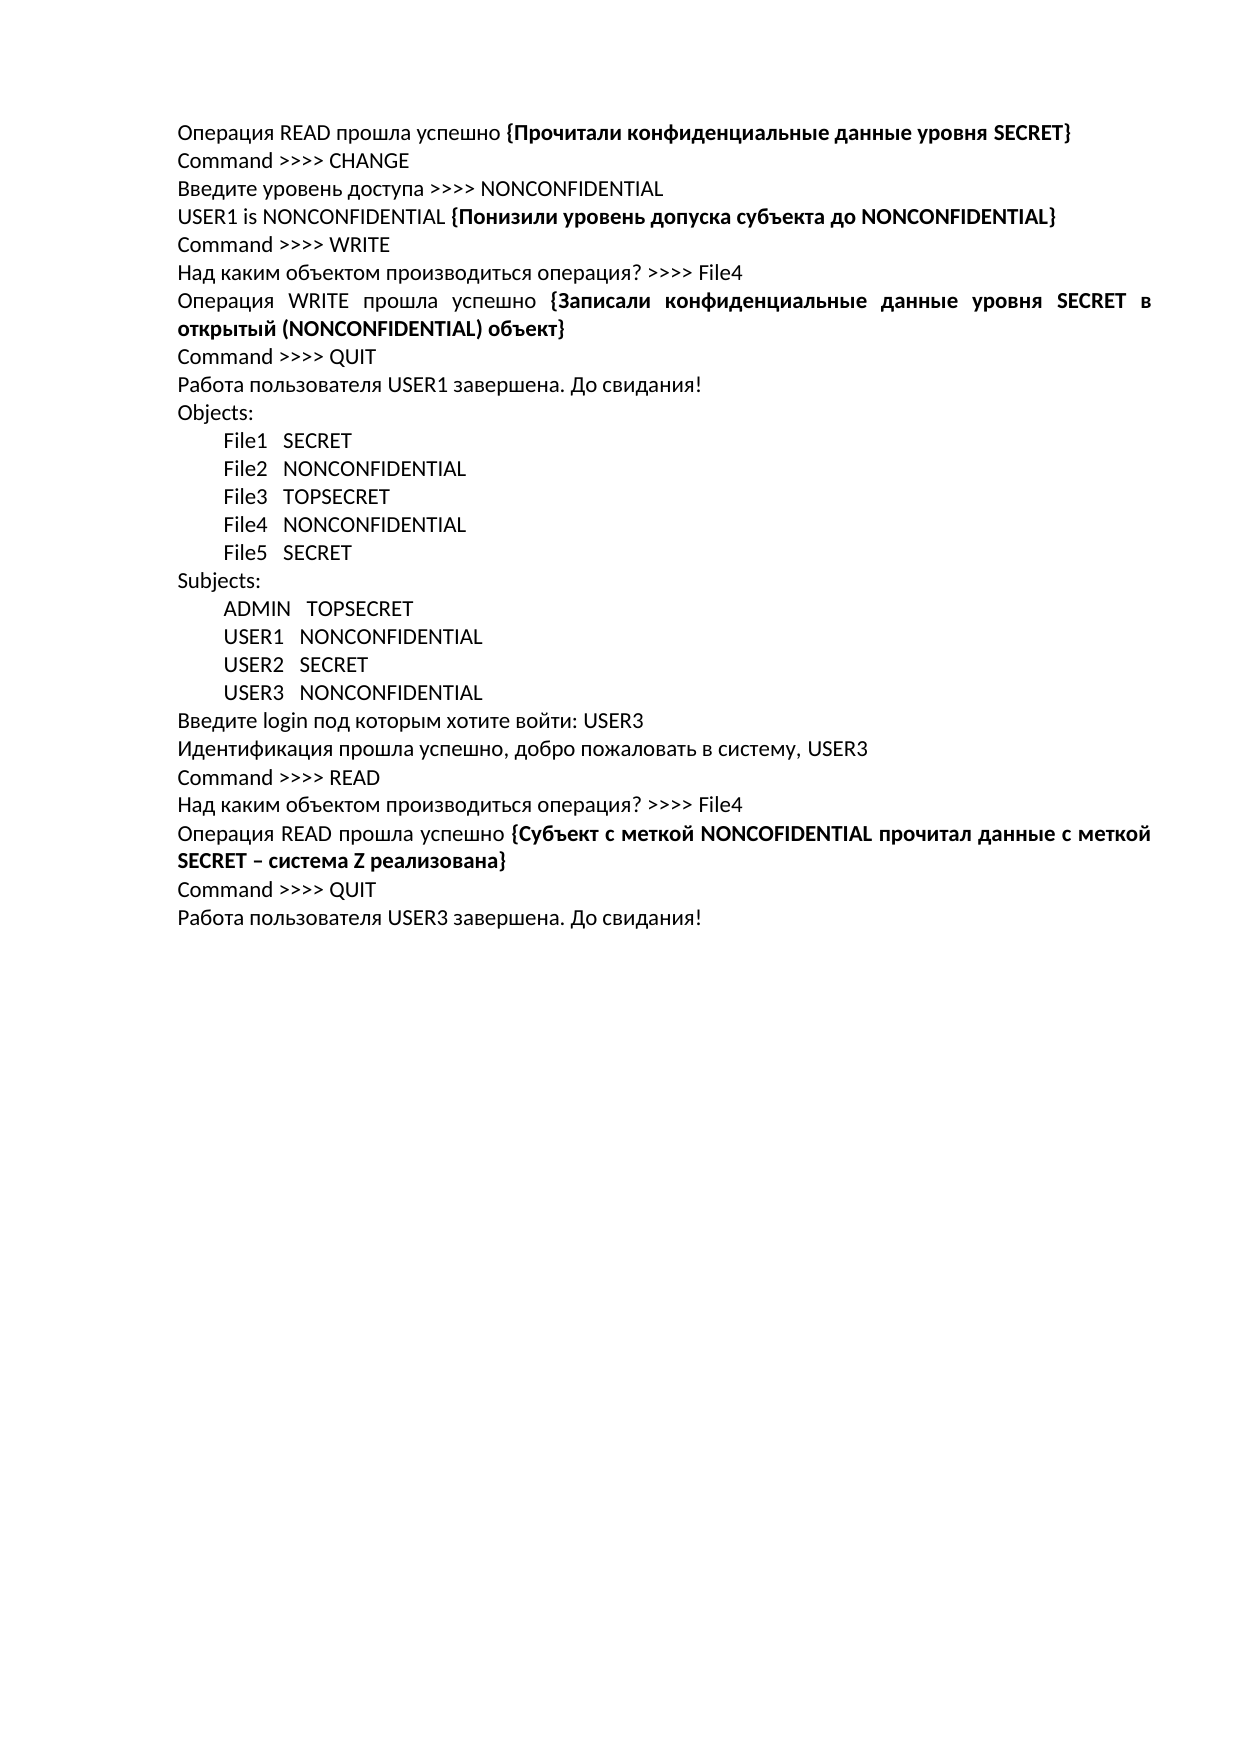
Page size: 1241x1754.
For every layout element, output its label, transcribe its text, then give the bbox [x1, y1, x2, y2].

text Command >>>> WRITE [177, 230, 1152, 258]
text File2 NONCONFIDENTIAL [177, 454, 1152, 482]
text File3 TOPSECRET [177, 482, 1152, 510]
text Над каким объектом производиться операция? >>>> File4 [177, 791, 1152, 819]
text File1 SECRET [177, 426, 1152, 454]
text USER3 NONCONFIDENTIAL [177, 678, 1152, 707]
text Objects: [177, 398, 1152, 426]
text Введите login под которым хотите войти: USER3 [177, 707, 1152, 734]
text Работа пользователя USER3 завершена. До свидания! [177, 903, 1152, 931]
text USER2 SECRET [177, 651, 1152, 678]
text ADMIN TOPSECRET [177, 594, 1152, 622]
text Идентификация прошла успешно, добро пожаловать в систему, USER3 [177, 734, 1152, 763]
text USER1 NONCONFIDENTIAL [177, 622, 1152, 651]
text File4 NONCONFIDENTIAL [177, 510, 1152, 538]
text USER1 is NONCONFIDENTIAL {Понизили уровень допуска субъекта до NONCONFIDENTIAL} [177, 202, 1152, 230]
text Над каким объектом производиться операция? >>>> File4 [177, 258, 1152, 286]
text Command >>>> CHANGE [177, 146, 1152, 174]
text Command >>>> QUIT [177, 342, 1152, 370]
text Операция WRITE прошла успешно {Записали конфиденциальные данные уровня SECRET в открытый (NONCONFIDENTIAL) объект} [177, 286, 1152, 342]
text Command >>>> QUIT [177, 875, 1152, 903]
text Операция READ прошла успешно {Субъект с меткой NONCOFIDENTIAL прочитал данные с меткой SECRET – система Z реализована} [177, 819, 1152, 875]
text Работа пользователя USER1 завершена. До свидания! [177, 370, 1152, 398]
text Введите уровень доступа >>>> NONCONFIDENTIAL [177, 174, 1152, 202]
text Subjects: [177, 566, 1152, 594]
text Command >>>> READ [177, 763, 1152, 791]
text File5 SECRET [177, 538, 1152, 566]
text Операция READ прошла успешно {Прочитали конфиденциальные данные уровня SECRET} [177, 118, 1152, 146]
